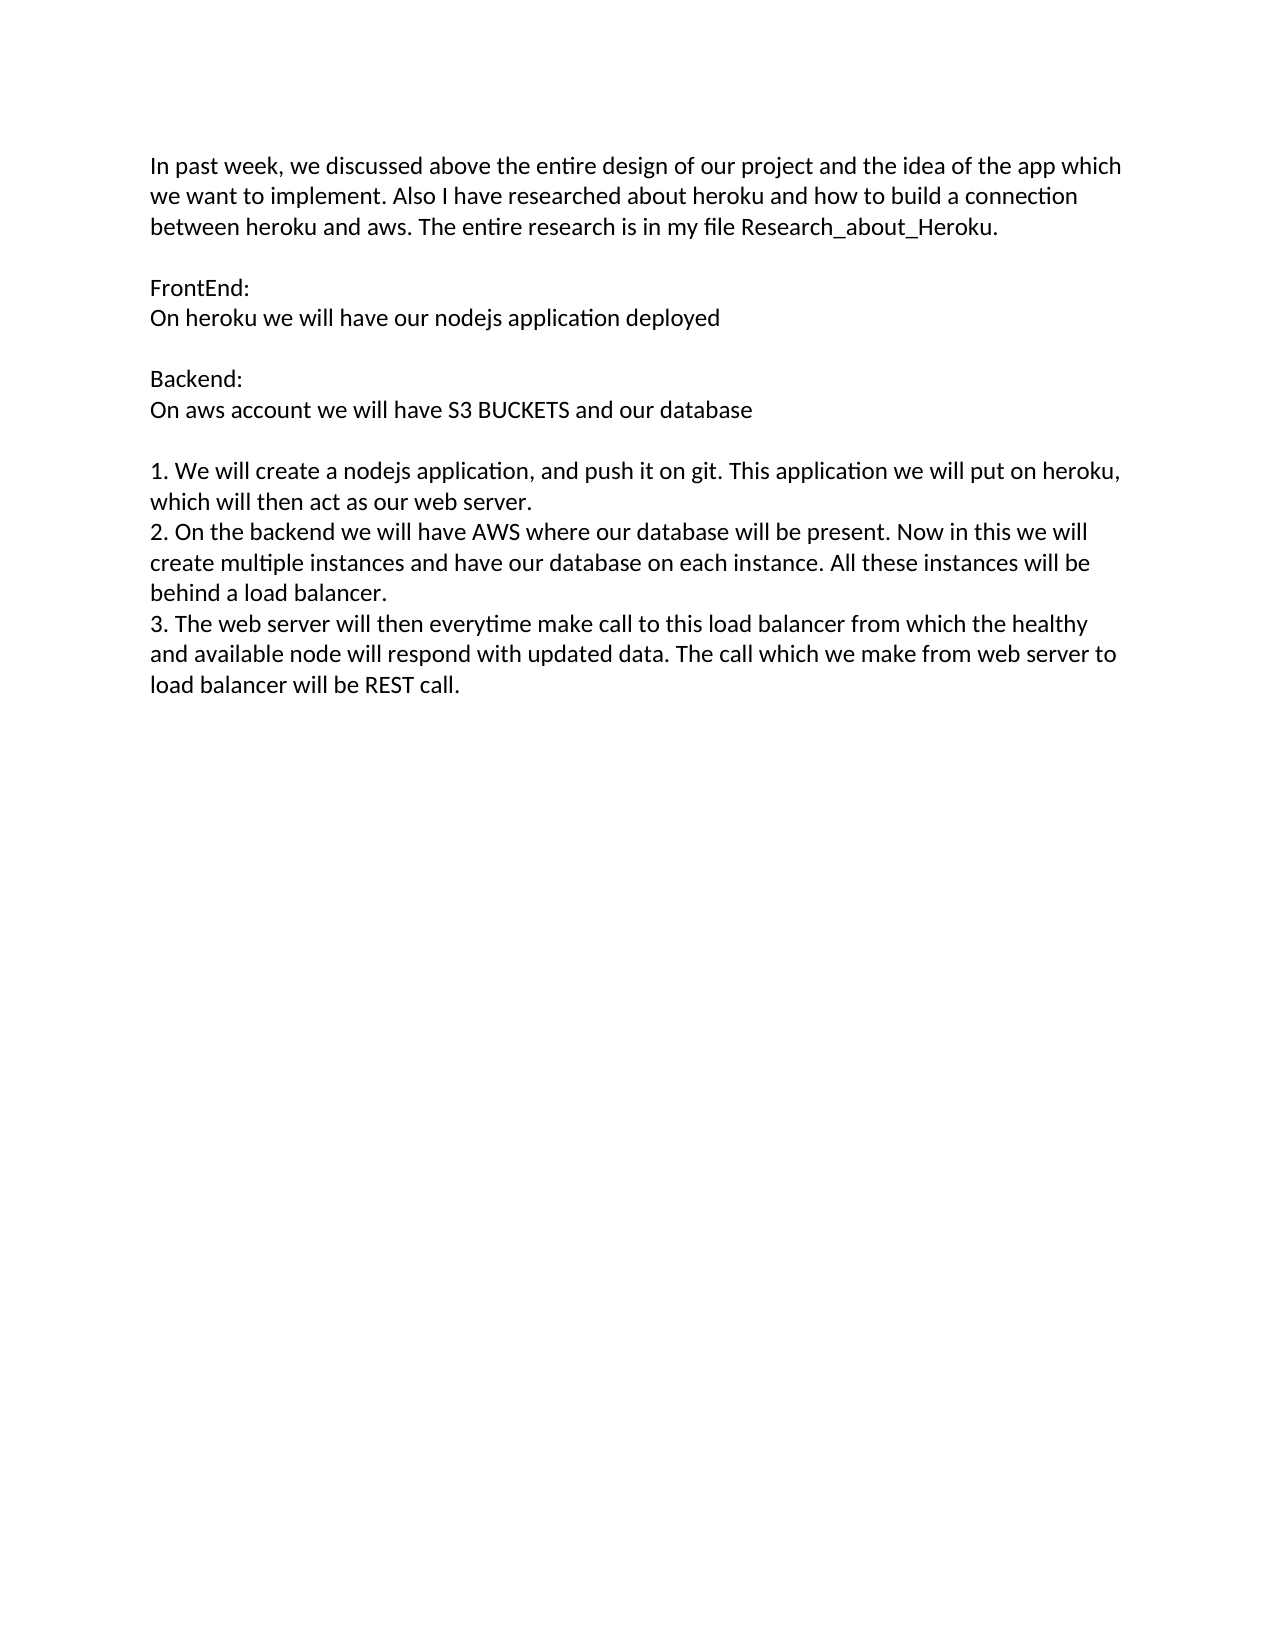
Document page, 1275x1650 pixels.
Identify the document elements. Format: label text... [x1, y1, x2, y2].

text Backend: [150, 364, 1125, 394]
text On aws account we will have S3 BUCKETS and our database [150, 394, 1125, 425]
text 3. The web server will then everytime make call to this load balancer from which the healthy and available node will respond with updated data. The call which we make from web server to load balancer will be REST call. [150, 608, 1125, 699]
text FrontEnd: [150, 272, 1125, 303]
text In past week, we discussed above the entire design of our project and the idea of the app which we want to implement. Also I have researched about heroku and how to build a connection between heroku and aws. The entire research is in my file Research_about_Heroku. [150, 150, 1125, 242]
text On heroku we will have our nodejs application deployed [150, 303, 1125, 333]
text 2. On the backend we will have AWS where our database will be present. Now in this we will create multiple instances and have our database on each instance. All these instances will be behind a load balancer. [150, 516, 1125, 608]
text 1. We will create a nodejs application, and push it on git. This application we will put on heroku, which will then act as our web server. [150, 455, 1125, 516]
